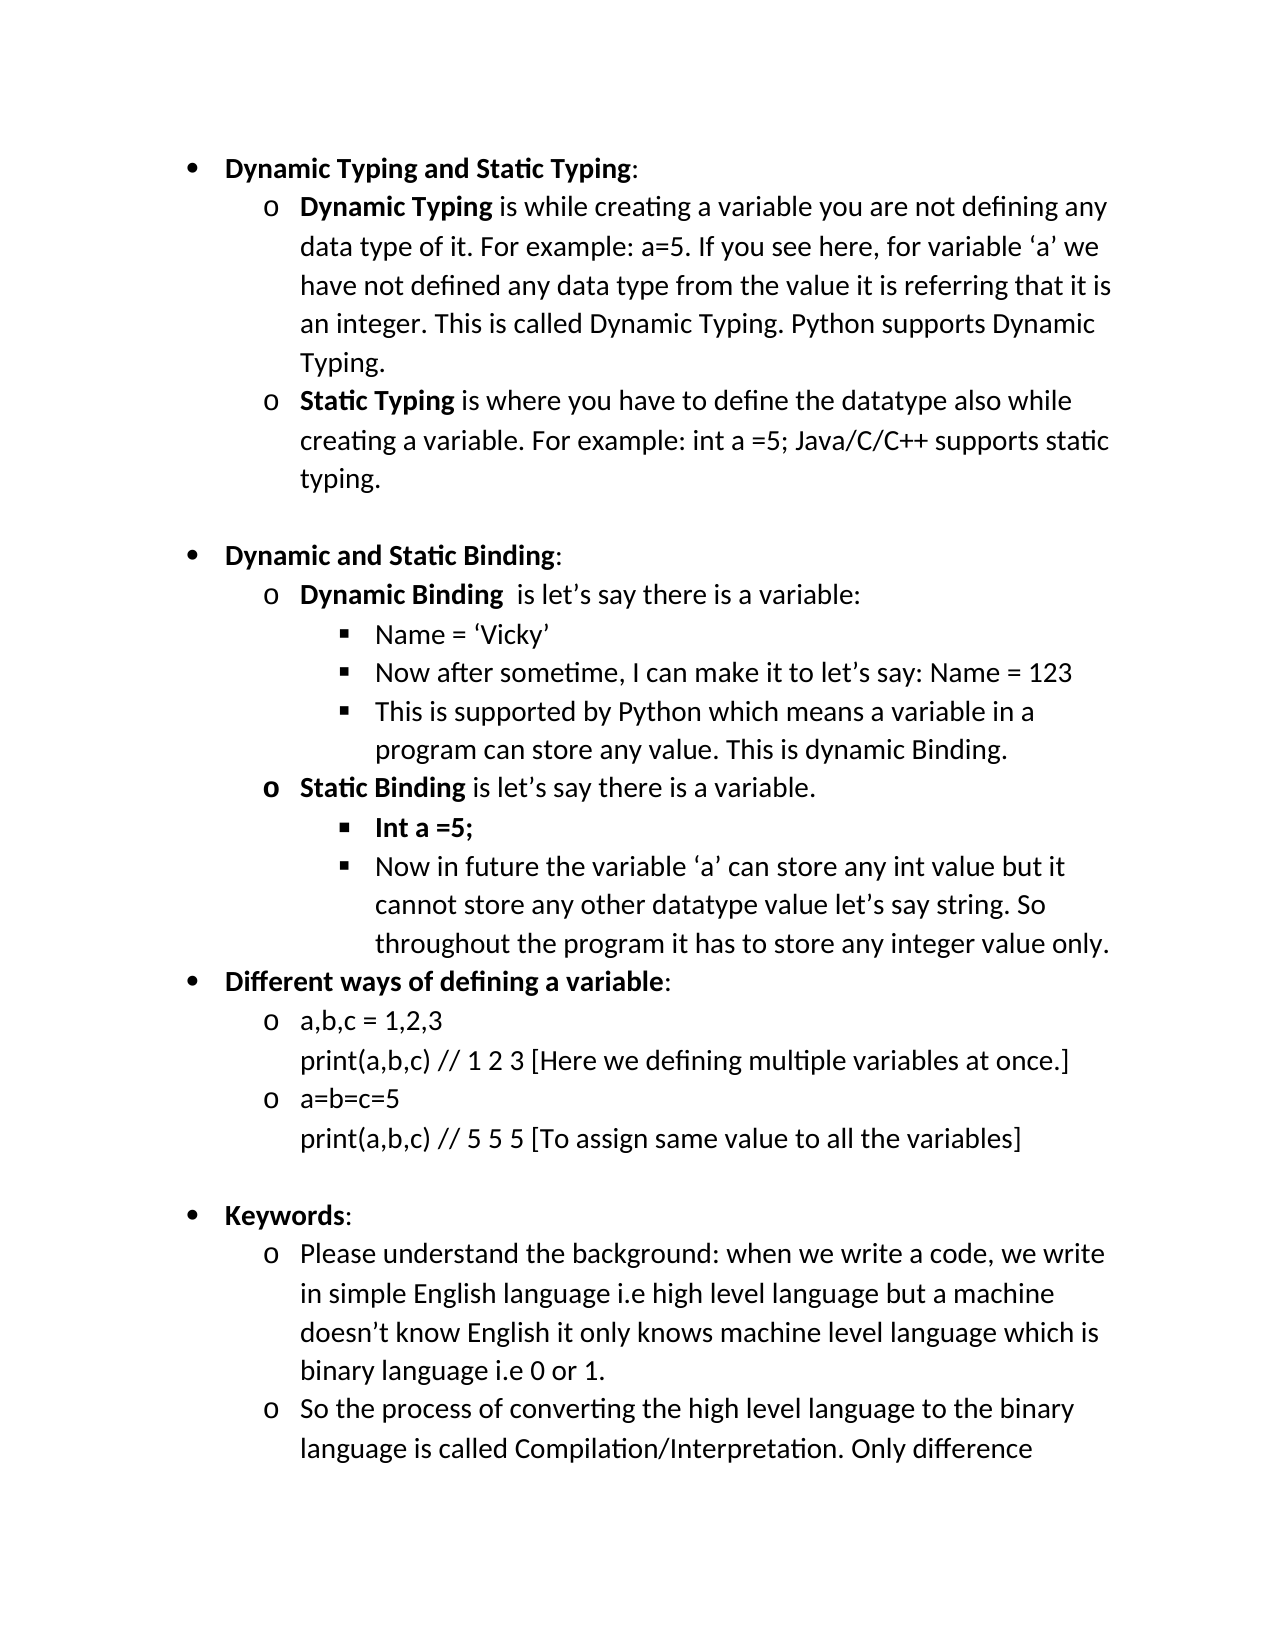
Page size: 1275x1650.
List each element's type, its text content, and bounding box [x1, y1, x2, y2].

list Dynamic and Static Binding: [187, 537, 1125, 573]
list Now in future the variable ‘a’ can store any int value but it cannot store any other datatype value let’s say string. So throughout the program it has to store any integer value only. [337, 848, 1125, 960]
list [262, 1391, 1125, 1466]
list Dynamic Typing and Static Typing: [187, 150, 1125, 186]
list This is supported by Python which means a variable in a program can store any value. This is dynamic Binding. [337, 693, 1125, 767]
list a,b,c = 1,2,3 print(a,b,c) // 1 2 3 [Here we defining multiple variables at once.] [262, 1002, 1125, 1077]
list Dynamic Binding is let’s say there is a variable: [262, 576, 1125, 613]
list Int a =5; [337, 809, 1125, 845]
list Keywords: [187, 1197, 1125, 1232]
list print(a,b,c) // 5 5 5 [To assign same value to all the variables] [300, 1120, 1125, 1156]
list Static Typing is where you have to define the datatype also while creating a variable. For example: int a =5; Java/C/C++ supports static typing. [262, 382, 1125, 496]
list a=b=c=5 [262, 1080, 1125, 1117]
list Dynamic Typing is while creating a variable you are not defining any data type of it. For example: a=5. If you see here, for variable ‘a’ we have not defined any data type from the value it is referring that it is an integer. This is called Dynamic Typing. Python supports Dynamic Typing. [262, 188, 1125, 379]
list Name = ‘Vicky’ [337, 616, 1125, 651]
list Different ways of defining a variable: [187, 963, 1125, 999]
list Please understand the background: when we write a code, we write in simple English language i.e high level language but a machine doesn’t know English it only knows machine level language which is binary language i.e 0 or 1. [262, 1235, 1125, 1388]
list Static Binding is let’s say there is a variable. [262, 769, 1125, 807]
list Now after sometime, I can make it to let’s say: Name = 123 [337, 654, 1125, 690]
